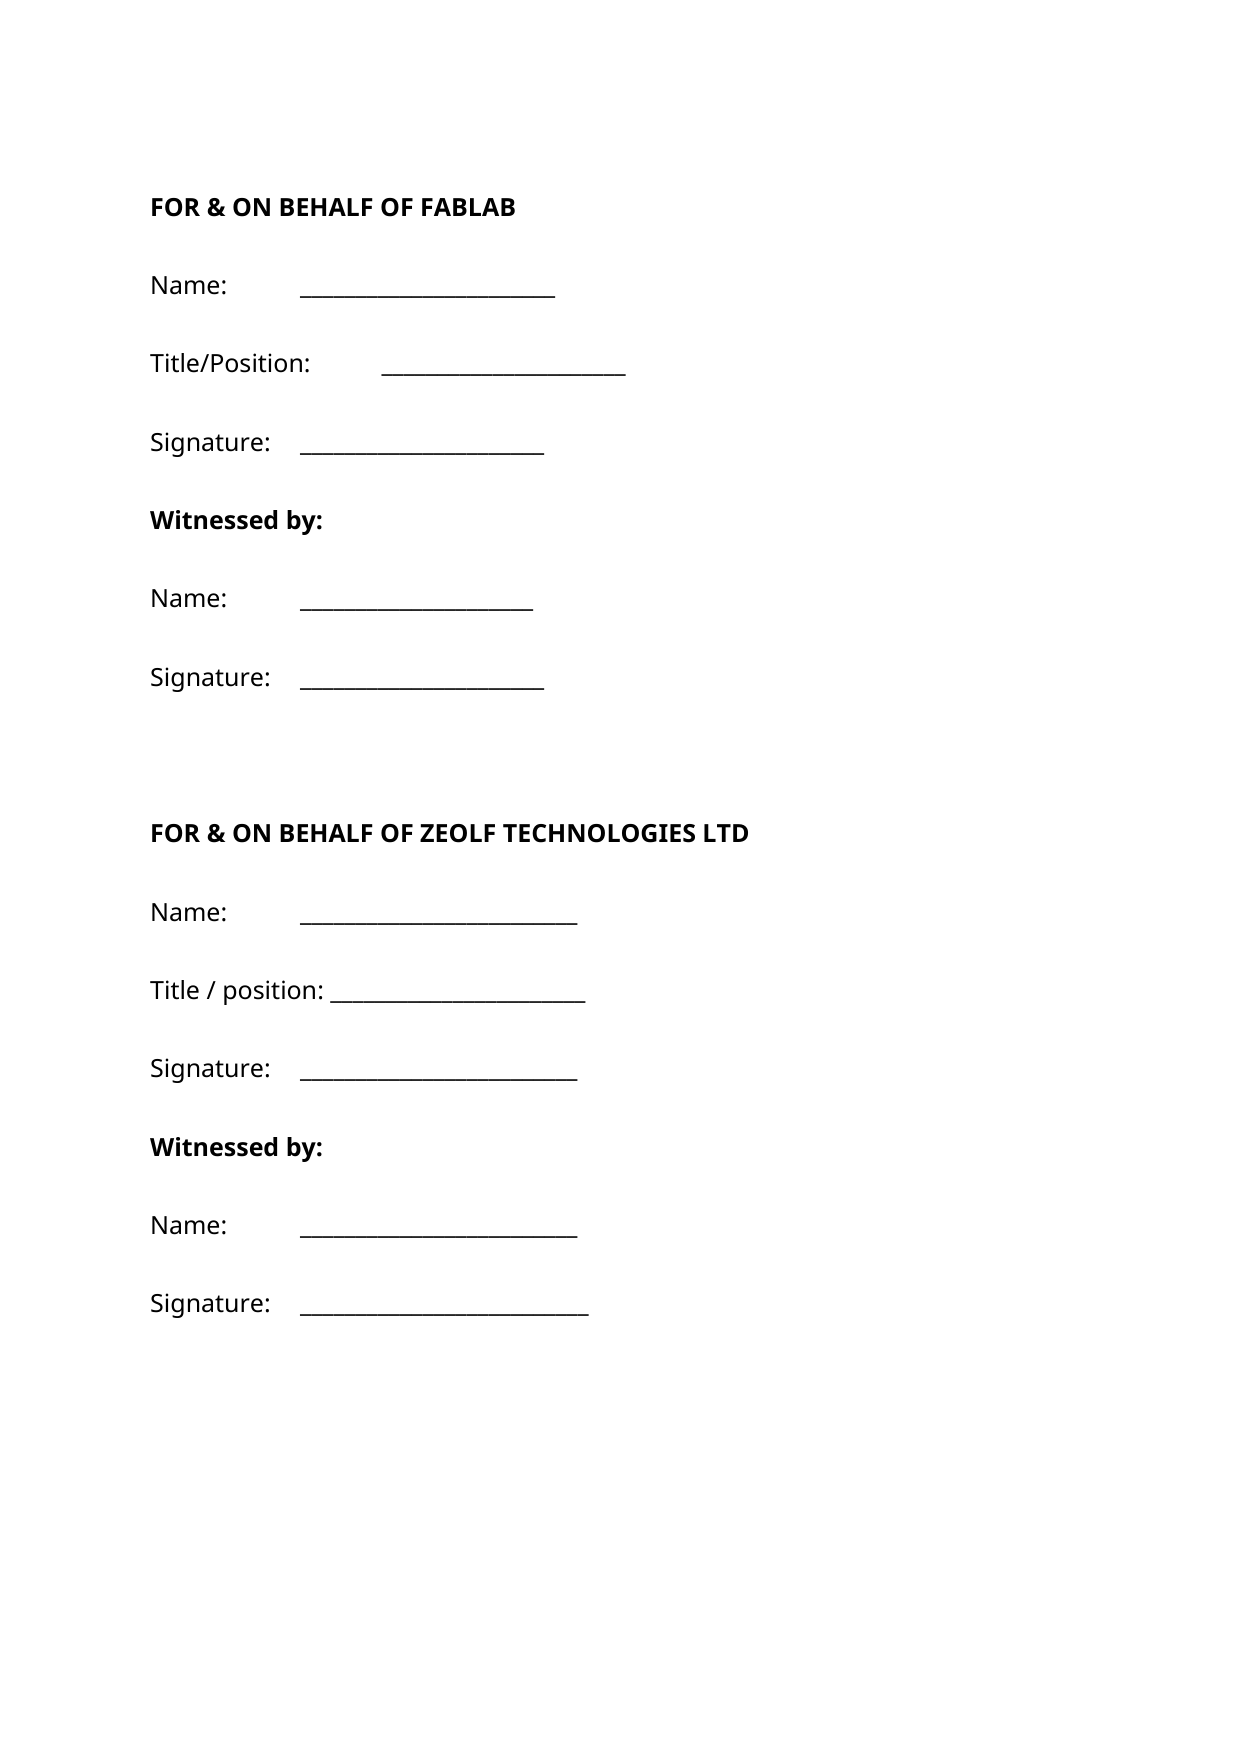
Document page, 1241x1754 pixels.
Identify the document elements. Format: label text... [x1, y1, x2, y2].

text Witnessed by: [150, 502, 1090, 537]
text FOR & ON BEHALF OF ZEOLF TECHNOLOGIES LTD [150, 816, 1090, 850]
text FOR & ON BEHALF OF FABLAB [150, 189, 1090, 223]
text Name: _______________________ [150, 267, 1090, 302]
text Signature: ______________________ [150, 659, 1090, 693]
text Witnessed by: [150, 1129, 1090, 1163]
text Signature: __________________________ [150, 1286, 1090, 1320]
text Name: _____________________ [150, 581, 1090, 615]
text Title / position: _______________________ [150, 972, 1090, 1007]
text Title/Position: ______________________ [150, 346, 1090, 380]
text Signature: ______________________ [150, 424, 1090, 458]
text Signature: _________________________ [150, 1051, 1090, 1085]
text Name: _________________________ [150, 1207, 1090, 1242]
text Name: _________________________ [150, 894, 1090, 928]
